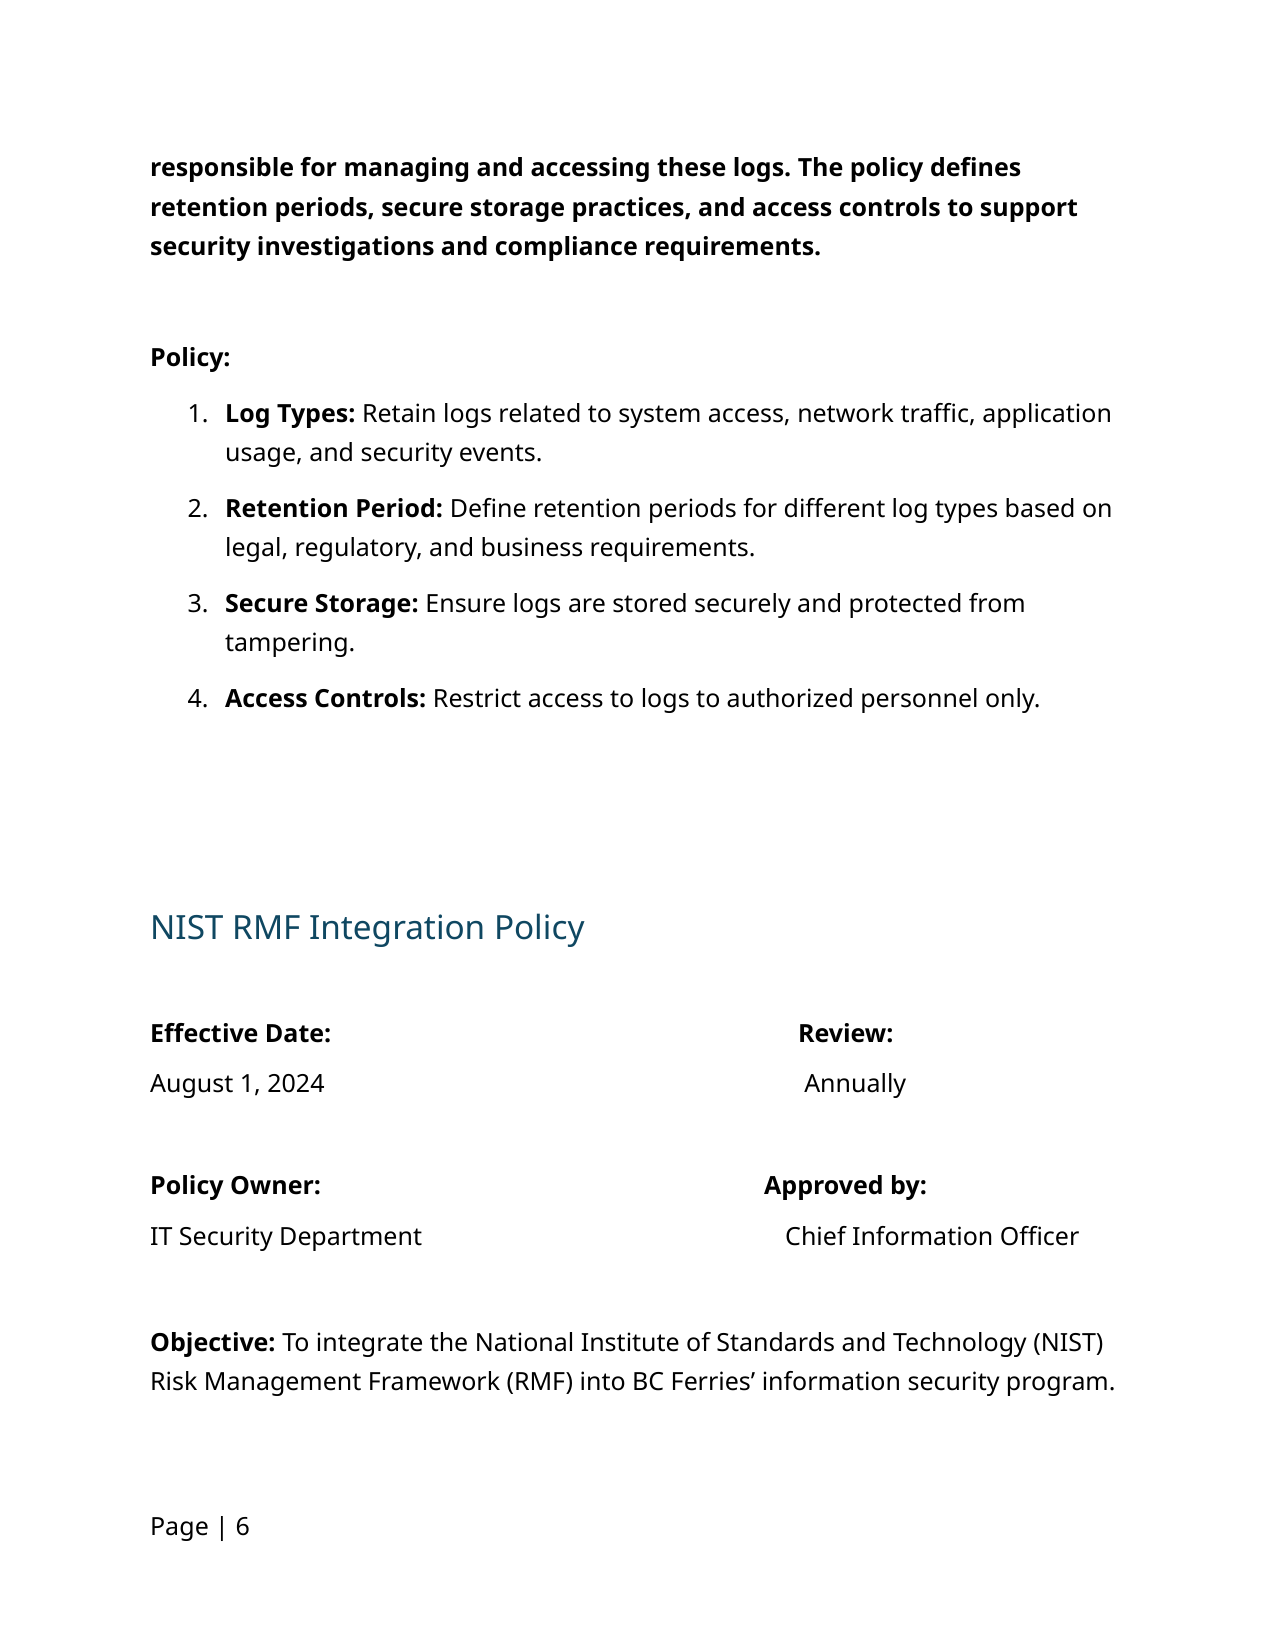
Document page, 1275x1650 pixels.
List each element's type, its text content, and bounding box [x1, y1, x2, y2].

text Policy: [150, 340, 1125, 374]
subtitle NIST RMF Integration Policy [150, 904, 1125, 949]
text Policy Owner: Approved by: [150, 1168, 1125, 1202]
list Retention Period: Define retention periods for different log types based on legal, regulatory, and business requirements. [187, 491, 1125, 564]
text August 1, 2024 Annually [150, 1066, 1125, 1100]
text IT Security Department Chief Information Officer [150, 1218, 1125, 1252]
list Log Types: Retain logs related to system access, network traffic, application usage, and security events. [187, 396, 1125, 469]
list Access Controls: Restrict access to logs to authorized personnel only. [187, 681, 1125, 715]
text Effective Date: Review: [150, 1015, 1125, 1049]
text Objective: To integrate the National Institute of Standards and Technology (NIST) Risk Management Framework (RMF) into BC Ferries’ information security program. [150, 1325, 1125, 1398]
list Secure Storage: Ensure logs are stored securely and protected from tampering. [187, 586, 1125, 659]
